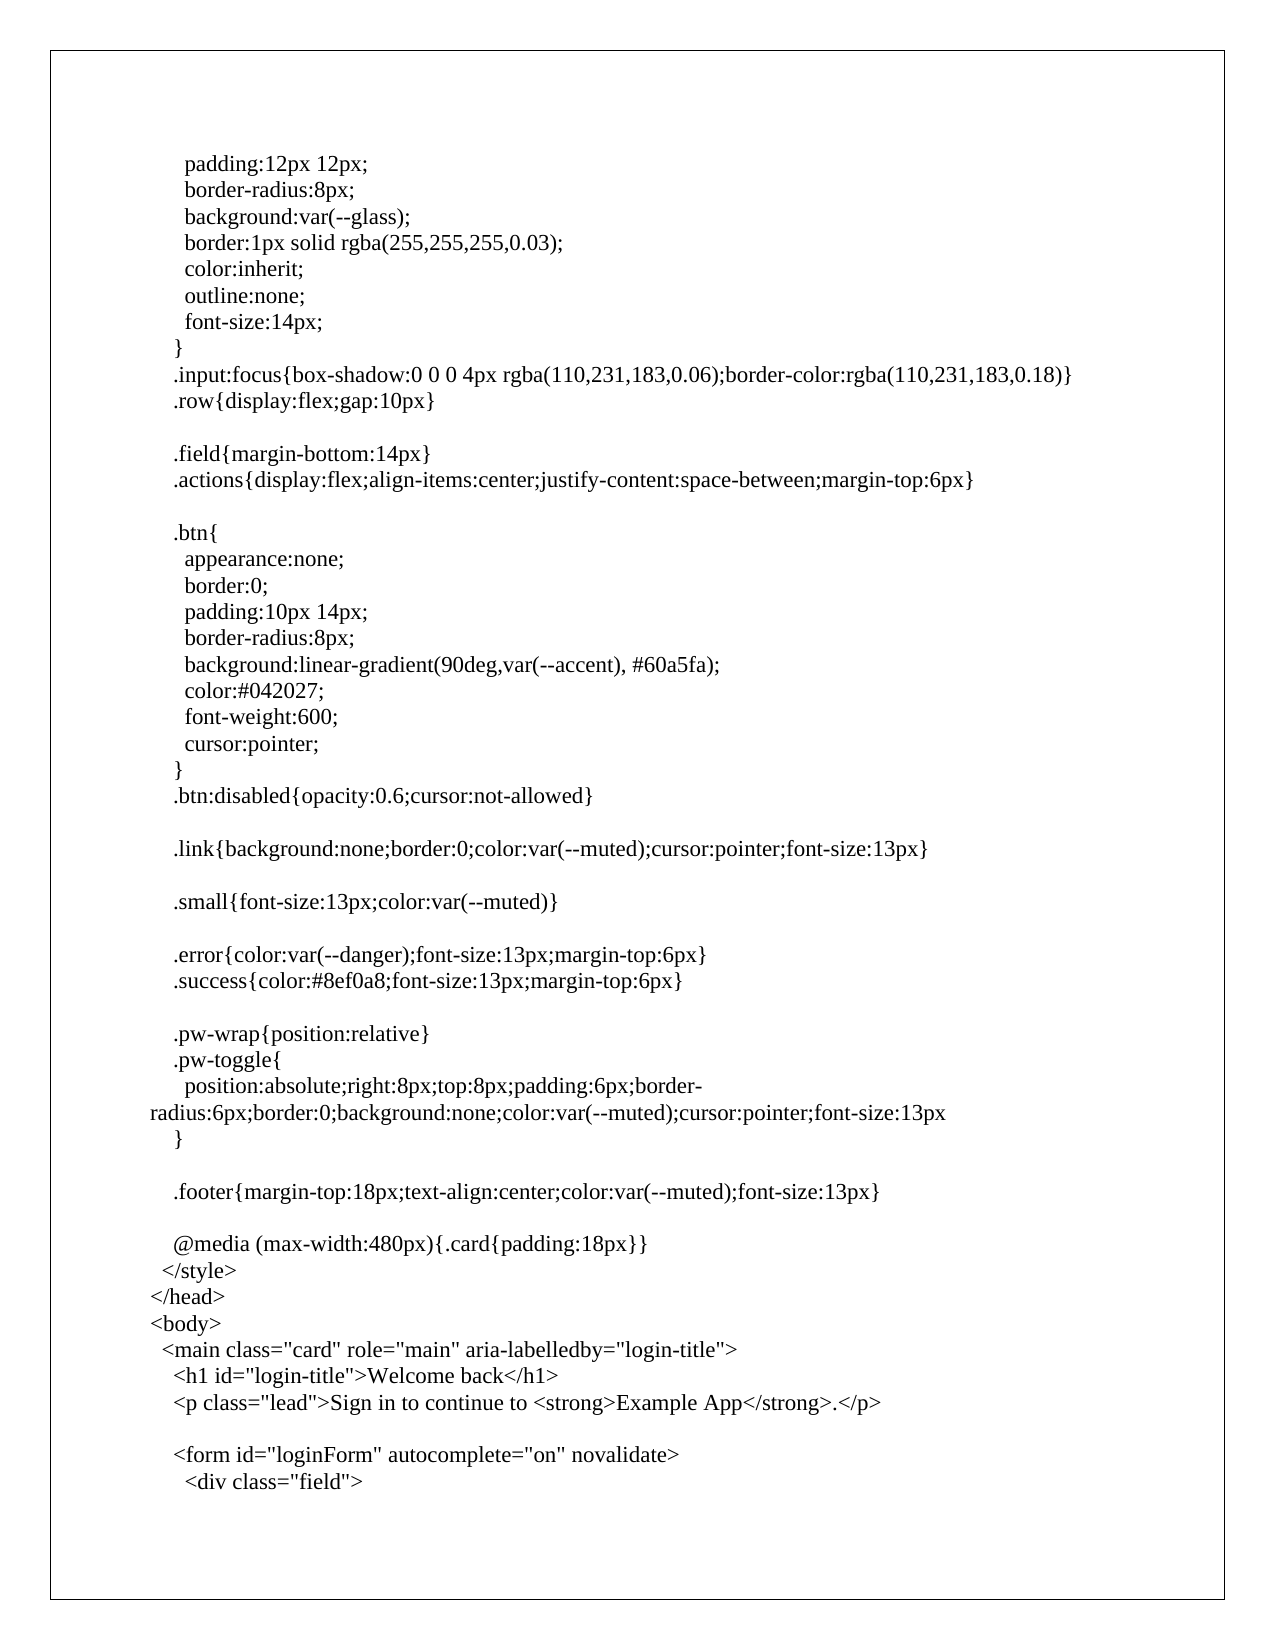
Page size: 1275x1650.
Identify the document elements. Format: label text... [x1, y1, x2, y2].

text <form id="loginForm" autocomplete="on" novalidate> [150, 1441, 1125, 1468]
text padding:10px 14px; [150, 598, 1125, 624]
text .row{display:flex;gap:10px} [150, 387, 1125, 413]
text appearance:none; [150, 545, 1125, 572]
text .input:focus{box-shadow:0 0 0 4px rgba(110,231,183,0.06);border-color:rgba(110,231,183,0.18)} [150, 361, 1125, 387]
text color:#042027; [150, 677, 1125, 703]
text .btn:disabled{opacity:0.6;cursor:not-allowed} [150, 782, 1125, 809]
text .link{background:none;border:0;color:var(--muted);cursor:pointer;font-size:13px} [150, 835, 1125, 862]
text <p class="lead">Sign in to continue to <strong>Example App</strong>.</p> [150, 1389, 1125, 1415]
text padding:12px 12px; [150, 150, 1125, 176]
text .pw-toggle{ [150, 1046, 1125, 1072]
text outline:none; [150, 282, 1125, 308]
text .error{color:var(--danger);font-size:13px;margin-top:6px} [150, 941, 1125, 967]
text border-radius:8px; [150, 176, 1125, 203]
text .field{margin-bottom:14px} [150, 440, 1125, 466]
text .small{font-size:13px;color:var(--muted)} [150, 888, 1125, 914]
text <main class="card" role="main" aria-labelledby="login-title"> [150, 1336, 1125, 1362]
text <h1 id="login-title">Welcome back</h1> [150, 1362, 1125, 1389]
text } [150, 334, 1125, 361]
text border:1px solid rgba(255,255,255,0.03); [150, 229, 1125, 255]
text border-radius:8px; [150, 624, 1125, 651]
text <div class="field"> [150, 1468, 1125, 1494]
text </head> [150, 1283, 1125, 1309]
text .success{color:#8ef0a8;font-size:13px;margin-top:6px} [150, 967, 1125, 993]
text } [150, 1125, 1125, 1151]
text border:0; [150, 572, 1125, 598]
text background:var(--glass); [150, 203, 1125, 229]
text .footer{margin-top:18px;text-align:center;color:var(--muted);font-size:13px} [150, 1178, 1125, 1204]
text <body> [150, 1309, 1125, 1336]
text cursor:pointer; [150, 730, 1125, 756]
text @media (max-width:480px){.card{padding:18px}} [150, 1231, 1125, 1257]
text .pw-wrap{position:relative} [150, 1020, 1125, 1046]
text color:inherit; [150, 255, 1125, 282]
text </style> [150, 1257, 1125, 1283]
text background:linear-gradient(90deg,var(--accent), #60a5fa); [150, 651, 1125, 677]
text font-weight:600; [150, 703, 1125, 730]
text .actions{display:flex;align-items:center;justify-content:space-between;margin-top:6px} [150, 466, 1125, 493]
text font-size:14px; [150, 308, 1125, 334]
text } [150, 756, 1125, 782]
text .btn{ [150, 519, 1125, 545]
text position:absolute;right:8px;top:8px;padding:6px;border-radius:6px;border:0;background:none;color:var(--muted);cursor:pointer;font-size:13px [150, 1072, 1125, 1125]
